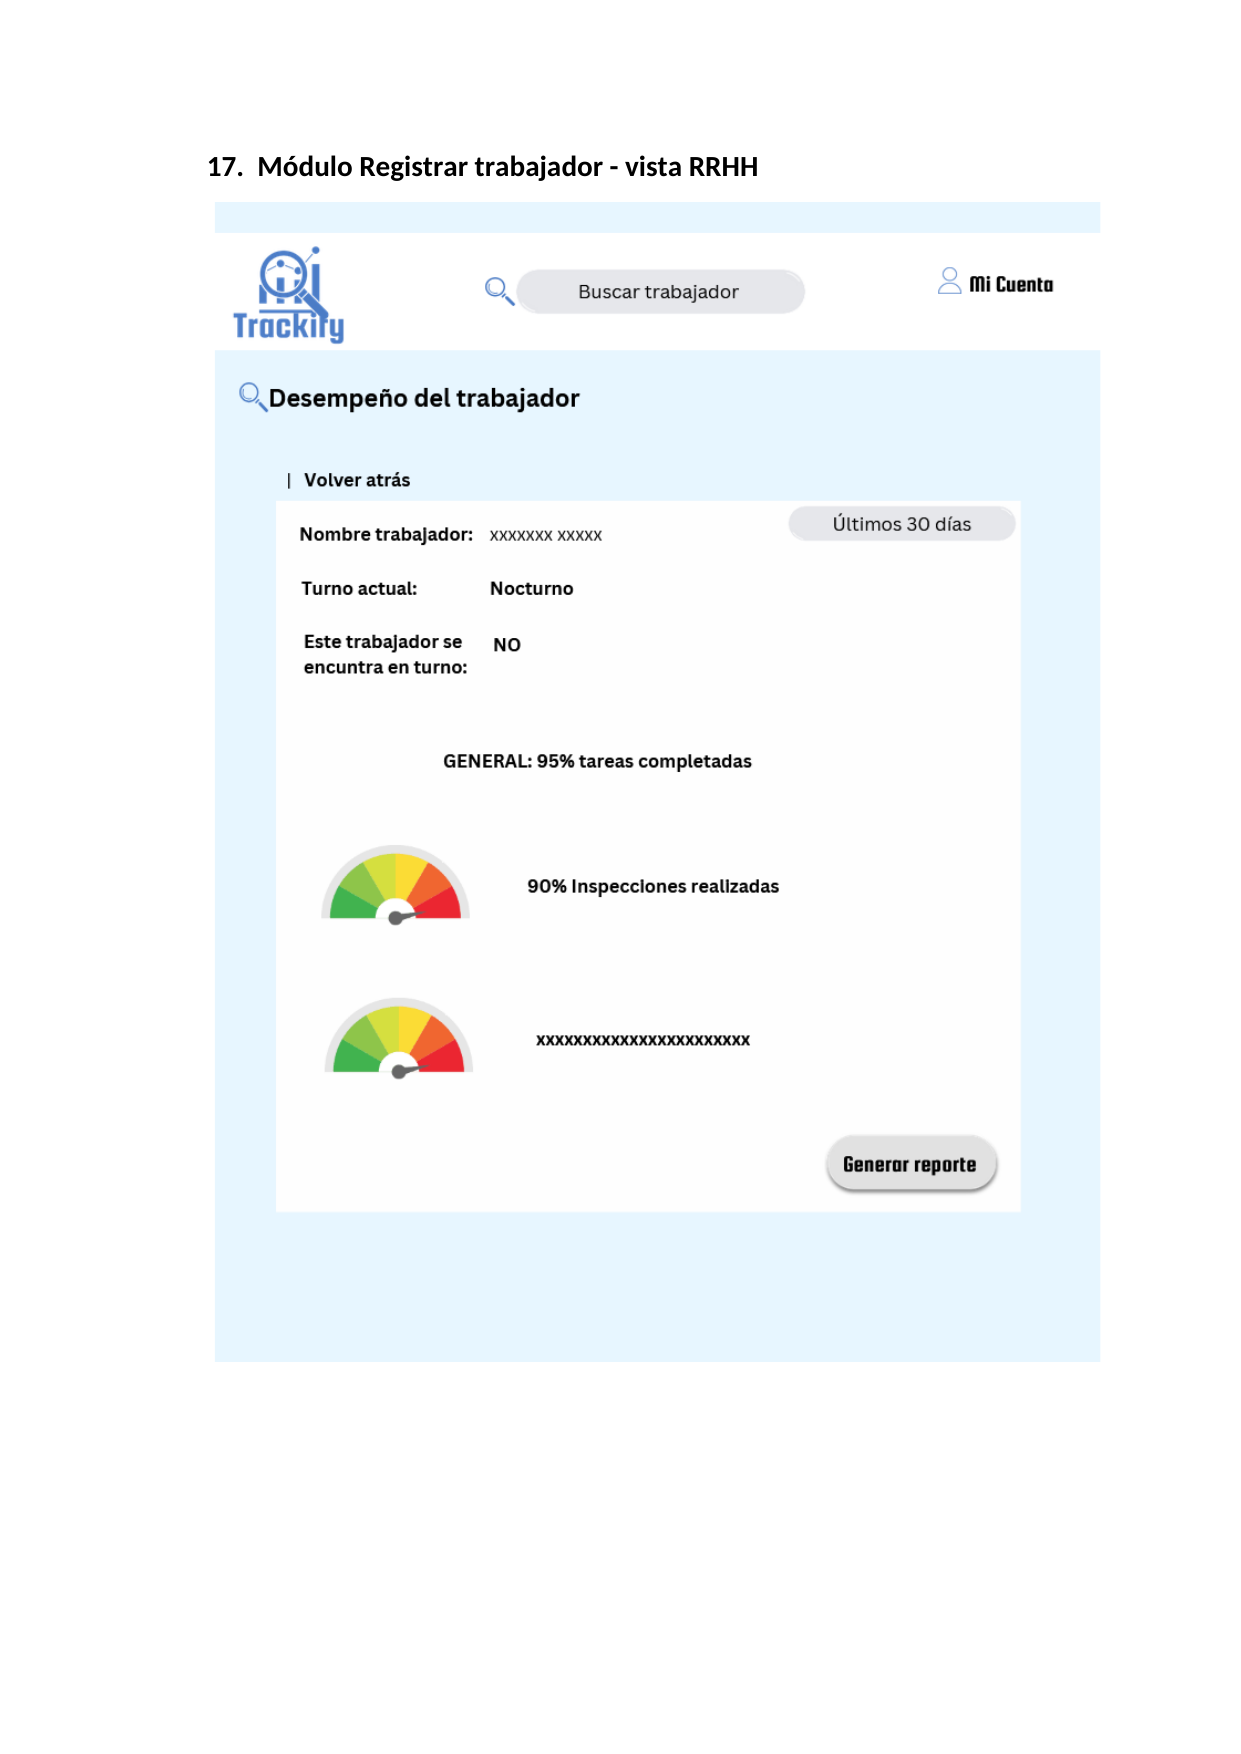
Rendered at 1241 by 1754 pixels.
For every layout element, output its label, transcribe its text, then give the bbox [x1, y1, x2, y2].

list Módulo Registrar trabajador - vista RRHH [207, 148, 1063, 183]
picture [214, 202, 1101, 1362]
